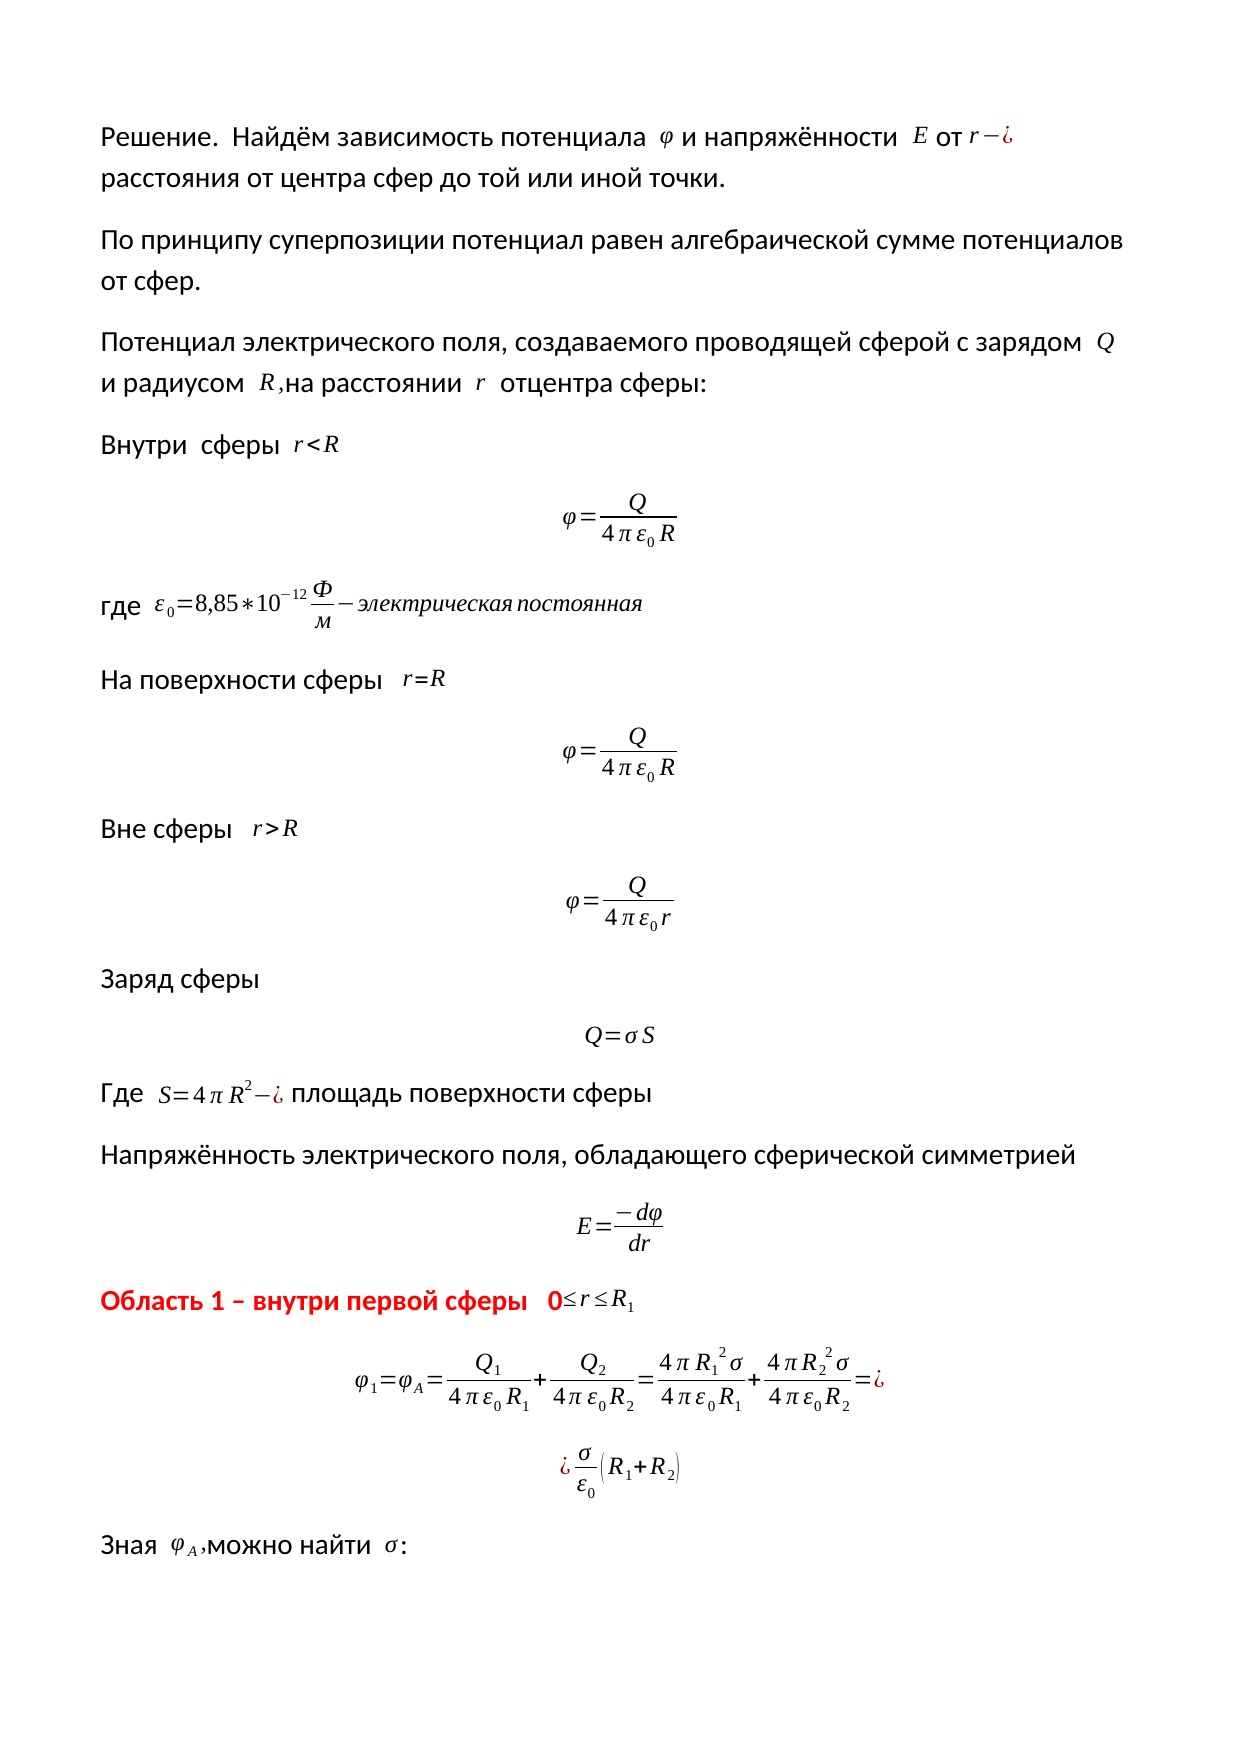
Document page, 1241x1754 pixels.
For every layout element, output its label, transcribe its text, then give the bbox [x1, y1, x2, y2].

text Напряжённость электрического поля, обладающего сферической симметрией [100, 1136, 1140, 1172]
text Зная можно найти : [100, 1526, 1140, 1562]
text Где площадь поверхности сферы [100, 1074, 1140, 1110]
text где [100, 576, 1140, 635]
text Потенциал электрического поля, создаваемого проводящей сферой с зарядом и радиусом на расстоянии отцентра сферы: [100, 323, 1140, 400]
text На поверхности сферы = [100, 661, 1140, 696]
text Вне сферы [100, 810, 1140, 846]
text Решение. Найдём зависимость потенциала и напряжённости от расстояния от центра сфер до той или иной точки. [100, 118, 1140, 195]
text Область 1 – внутри первой сферы 0 [100, 1282, 1140, 1318]
text Заряд сферы [100, 960, 1140, 995]
text По принципу суперпозиции потенциал равен алгебраической сумме потенциалов от сфер. [100, 221, 1140, 297]
text Внутри сферы [100, 426, 1140, 462]
